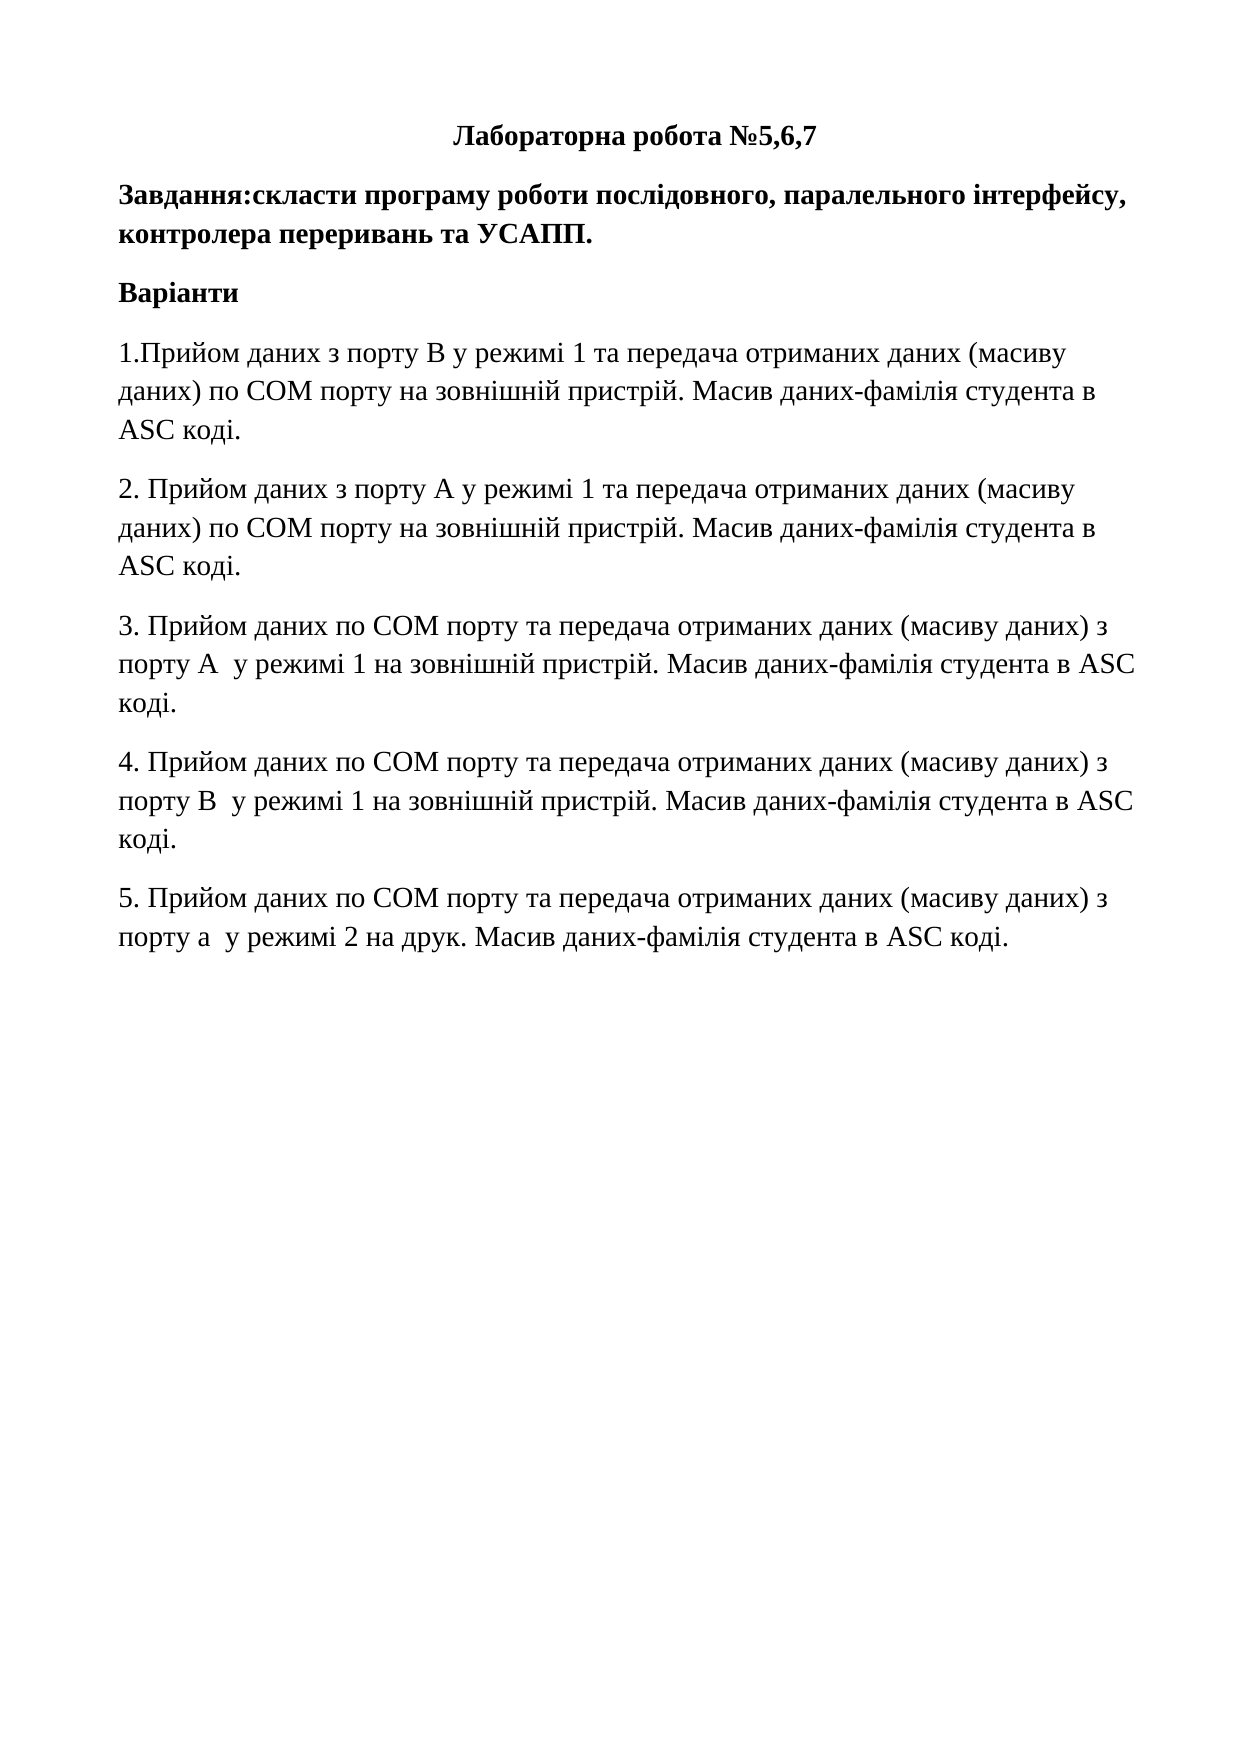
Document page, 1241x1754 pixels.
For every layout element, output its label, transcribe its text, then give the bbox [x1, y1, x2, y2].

text Завдання:скласти програму роботи послідовного, паралельного інтерфейсу, контролера переривань та УСАПП. [118, 177, 1152, 249]
text 4. Прийом даних по СОМ порту та передача отриманих даних (масиву даних) з порту В у режимі 1 на зовнішній пристрій. Масив даних-фамілія студента в ASC коді. [118, 744, 1152, 855]
text Лабораторна робота №5,6,7 [118, 118, 1152, 152]
text Варіанти [118, 275, 1152, 309]
text 3. Прийом даних по СОМ порту та передача отриманих даних (масиву даних) з порту А у режимі 1 на зовнішній пристрій. Масив даних-фамілія студента в ASC коді. [118, 608, 1152, 718]
text 2. Прийом даних з порту А у режимі 1 та передача отриманих даних (масиву даних) по СОМ порту на зовнішній пристрій. Масив даних-фамілія студента в ASC коді. [118, 471, 1152, 582]
text 5. Прийом даних по СОМ порту та передача отриманих даних (масиву даних) з порту а у режимі 2 на друк. Масив даних-фамілія студента в ASC коді. [118, 881, 1152, 953]
text 1.Прийом даних з порту В у режимі 1 та передача отриманих даних (масиву даних) по СОМ порту на зовнішній пристрій. Масив даних-фамілія студента в ASC коді. [118, 335, 1152, 445]
